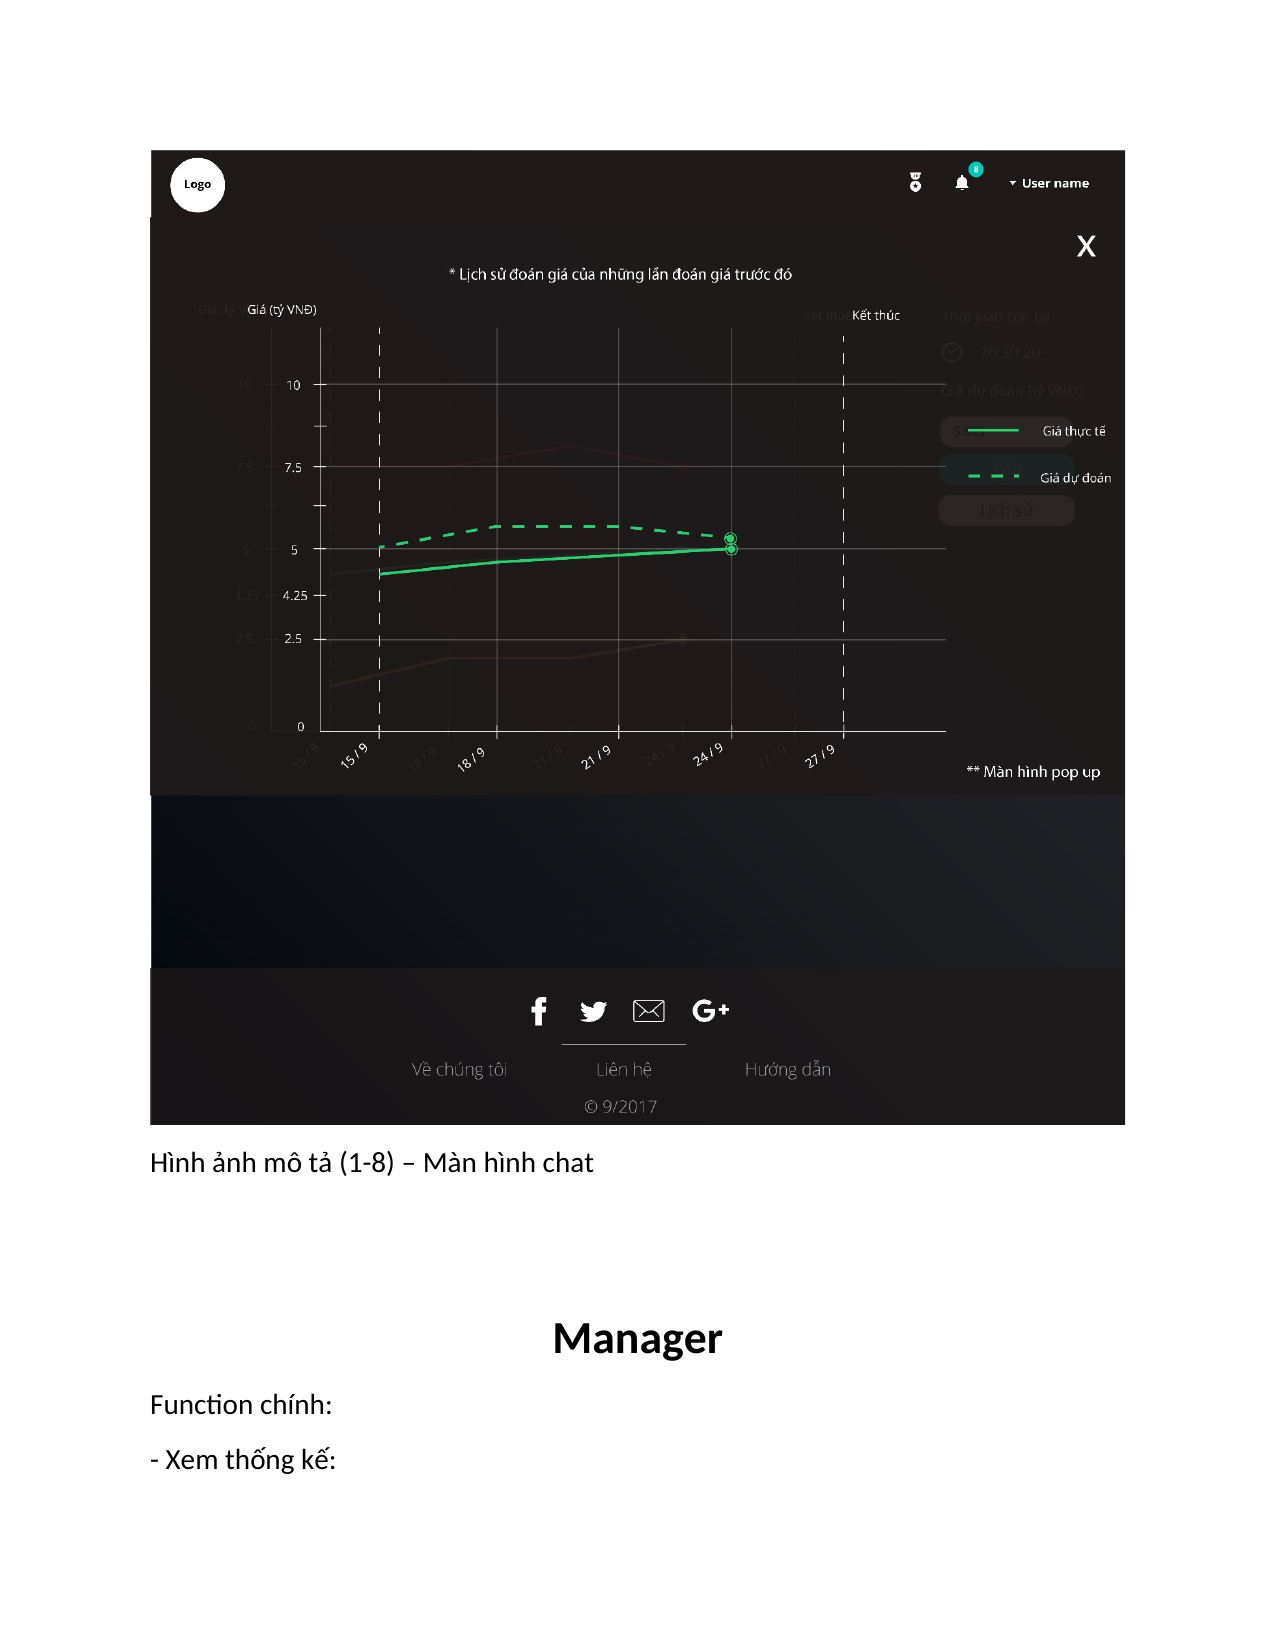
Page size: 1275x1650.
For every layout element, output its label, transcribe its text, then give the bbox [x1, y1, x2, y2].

text Function chính: [150, 1386, 1125, 1422]
text Manager [150, 1309, 1125, 1365]
text Hình ảnh mô tả (1-8) – Màn hình chat [150, 1144, 1125, 1179]
text - Xem thống kế: [150, 1441, 1125, 1477]
picture [150, 150, 1125, 1125]
